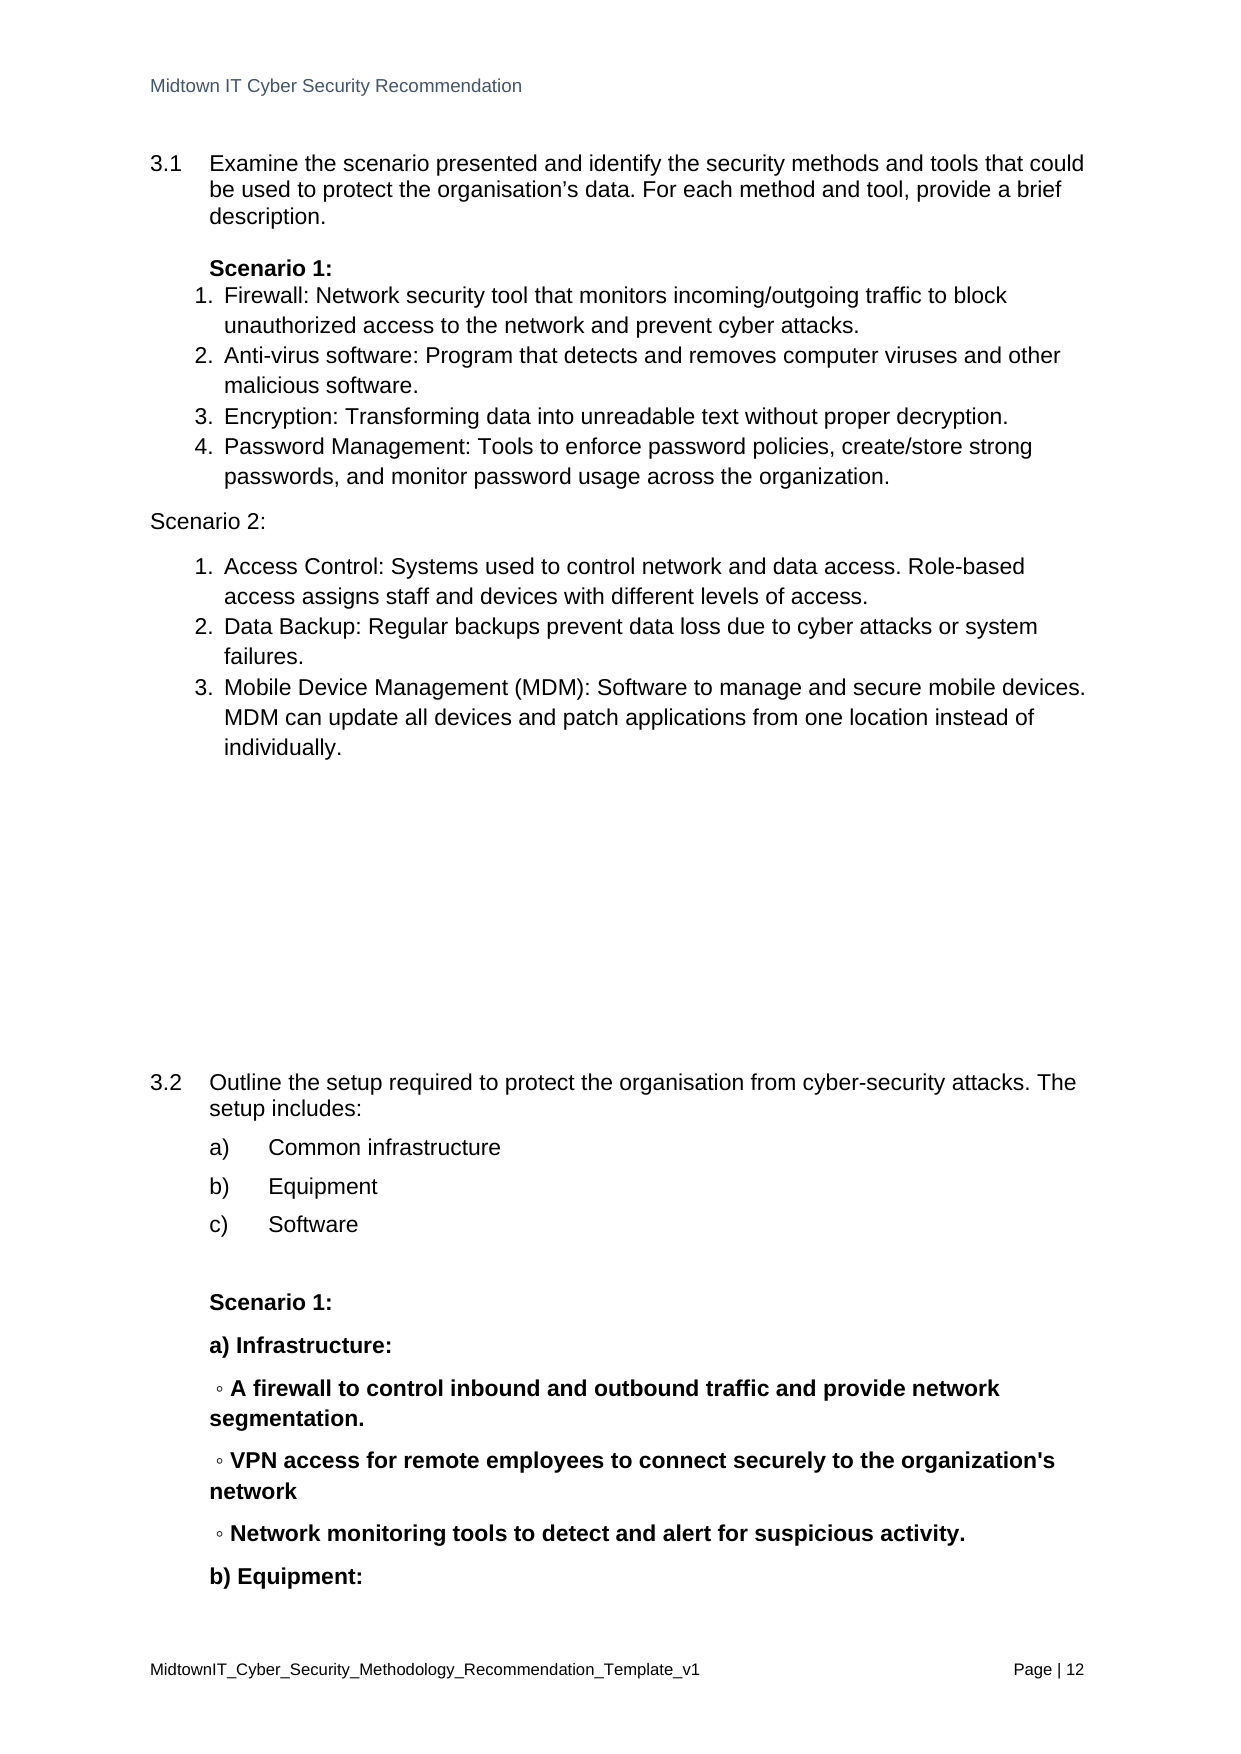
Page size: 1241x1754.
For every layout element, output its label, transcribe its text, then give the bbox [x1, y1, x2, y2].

text 3.2 Outline the setup required to protect the organisation from cyber-security attacks. The setup includes: [150, 1068, 1090, 1121]
list Data Backup: Regular backups prevent data loss due to cyber attacks or system failures. [194, 613, 1090, 669]
list Equipment [209, 1173, 1090, 1199]
text ◦ A firewall to control inbound and outbound traffic and provide network segmentation. [209, 1374, 1090, 1431]
list Access Control: Systems used to control network and data access. Role-based access assigns staff and devices with different levels of access. [194, 553, 1090, 609]
text ◦ VPN access for remote employees to connect securely to the organization's network [209, 1447, 1090, 1504]
text ◦ Network monitoring tools to detect and alert for suspicious activity. [209, 1520, 1090, 1547]
text Scenario 1: [209, 1289, 1090, 1316]
text Scenario 1: [150, 255, 1090, 282]
text a) Infrastructure: [209, 1332, 1090, 1358]
list Software [209, 1211, 1090, 1238]
list Password Management: Tools to enforce password policies, create/store strong passwords, and monitor password usage across the organization. [194, 433, 1090, 489]
list Anti-virus software: Program that detects and removes computer viruses and other malicious software. [194, 342, 1090, 399]
text 3.1 Examine the scenario presented and identify the security methods and tools that could be used to protect the organisation’s data. For each method and tool, provide a brief description. [150, 150, 1090, 229]
list Encryption: Transforming data into unreadable text without proper decryption. [194, 403, 1090, 429]
list Mobile Device Management (MDM): Software to manage and secure mobile devices. MDM can update all devices and patch applications from one location instead of individually. [194, 673, 1090, 760]
list Firewall: Network security tool that monitors incoming/outgoing traffic to block unauthorized access to the network and prevent cyber attacks. [194, 282, 1090, 338]
text b) Equipment: [209, 1563, 1090, 1589]
list Common infrastructure [209, 1134, 1090, 1160]
text Scenario 2: [150, 508, 1090, 534]
